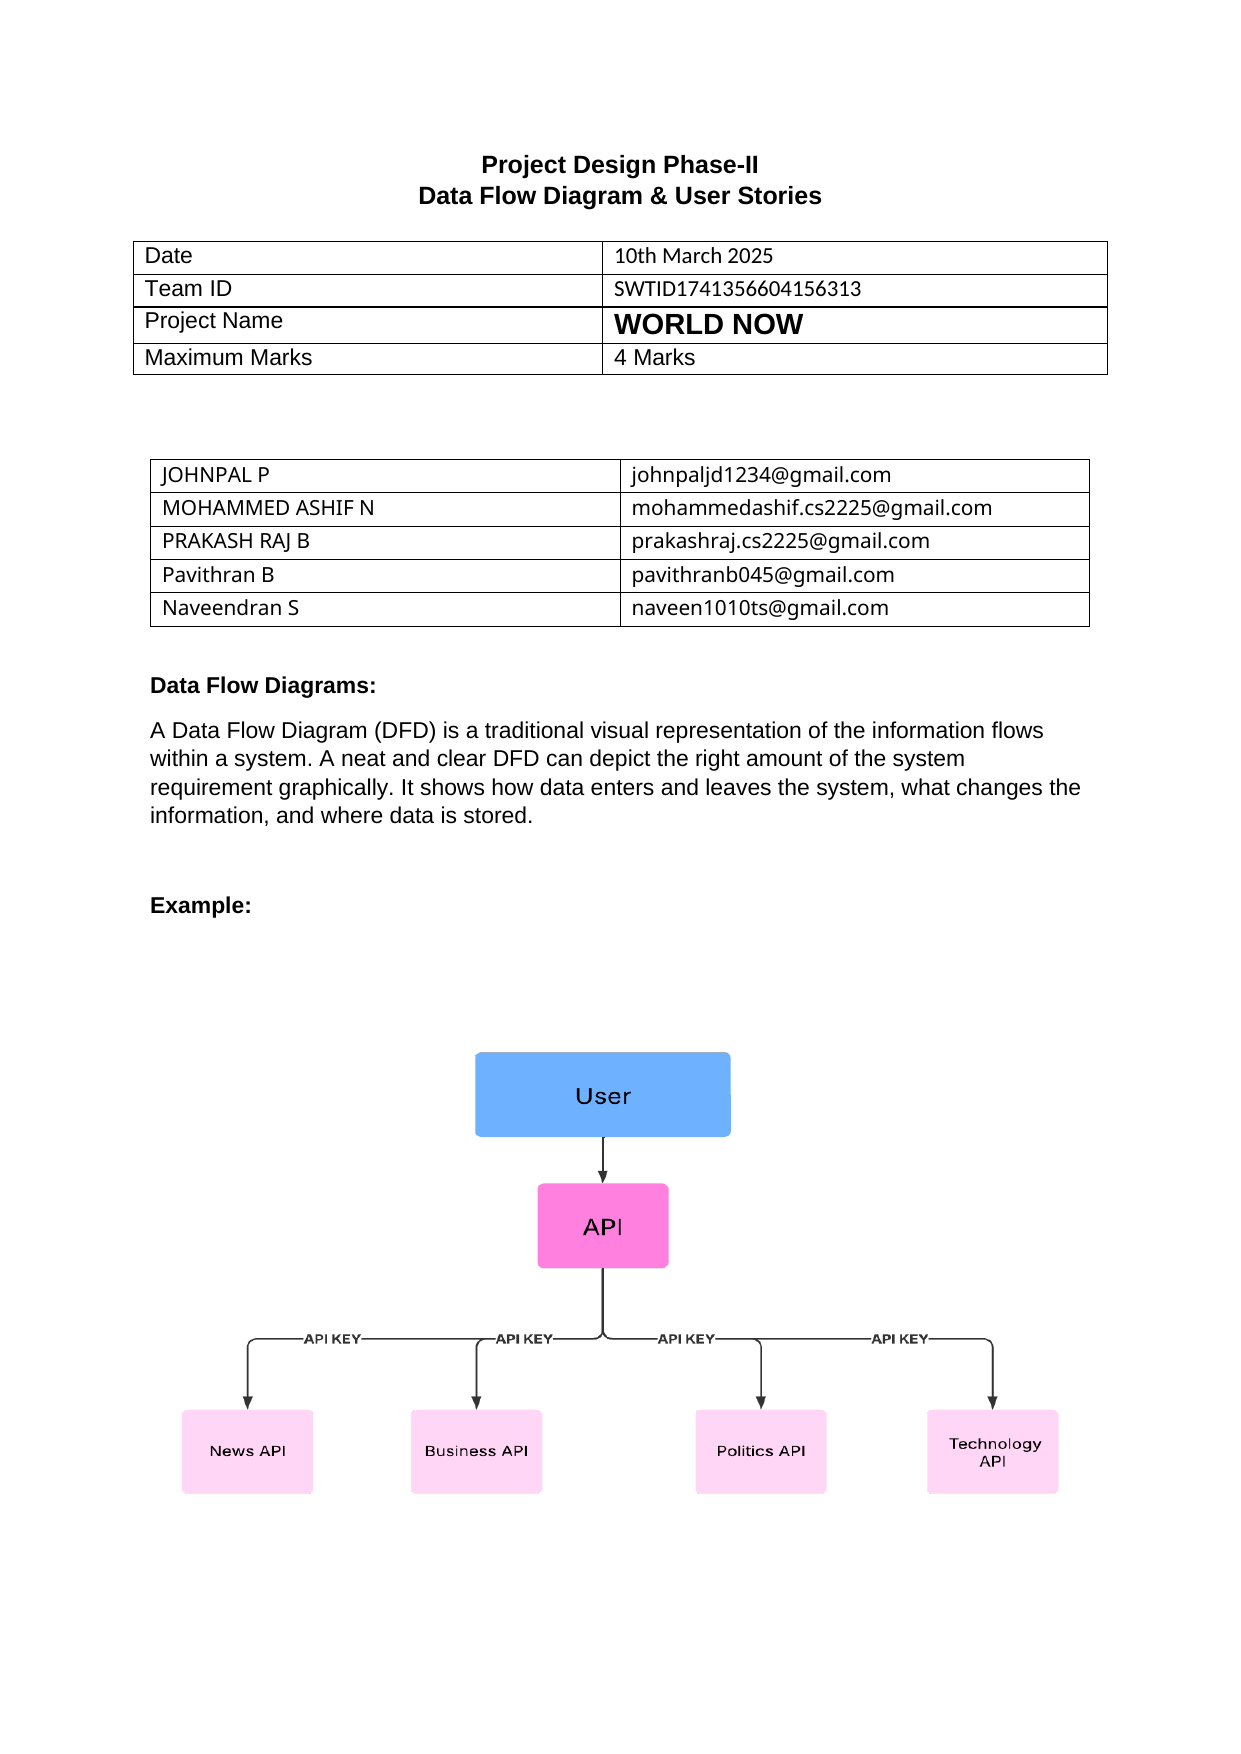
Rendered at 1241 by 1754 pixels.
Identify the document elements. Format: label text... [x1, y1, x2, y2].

table_cell Pavithran B [151, 560, 620, 592]
text A Data Flow Diagram (DFD) is a traditional visual representation of the information flows within a system. A neat and clear DFD can depict the right amount of the system requirement graphically. It shows how data enters and leaves the system, what changes the information, and where data is stored. [150, 717, 1090, 828]
text Data Flow Diagrams: [150, 672, 1090, 698]
text Example: [150, 892, 1090, 919]
text Data Flow Diagram & User Stories [150, 181, 1090, 210]
table_cell Naveendran S [151, 593, 620, 626]
table_header JOHNPAL P [151, 460, 620, 492]
table_cell WORLD NOW [603, 308, 1107, 343]
table_header 10th March 2025 [603, 242, 1107, 273]
table_cell naveen1010ts@gmail.com [621, 593, 1089, 626]
table_cell SWTID1741356604156313 [603, 275, 1107, 306]
table_cell prakashraj.cs2225@gmail.com [621, 527, 1089, 559]
table_cell Maximum Marks [134, 344, 602, 374]
table_cell mohammedashif.cs2225@gmail.com [621, 493, 1089, 526]
table_header Date [134, 242, 602, 273]
picture [149, 1024, 1091, 1522]
table_cell MOHAMMED ASHIF N [151, 493, 620, 526]
table_cell Team ID [134, 275, 602, 306]
table_header johnpaljd1234@gmail.com [621, 460, 1089, 492]
table_cell PRAKASH RAJ B [151, 527, 620, 559]
table_cell pavithranb045@gmail.com [621, 560, 1089, 592]
text Project Design Phase-II [150, 150, 1090, 179]
table_cell Project Name [134, 308, 602, 343]
table_cell 4 Marks [603, 344, 1107, 374]
